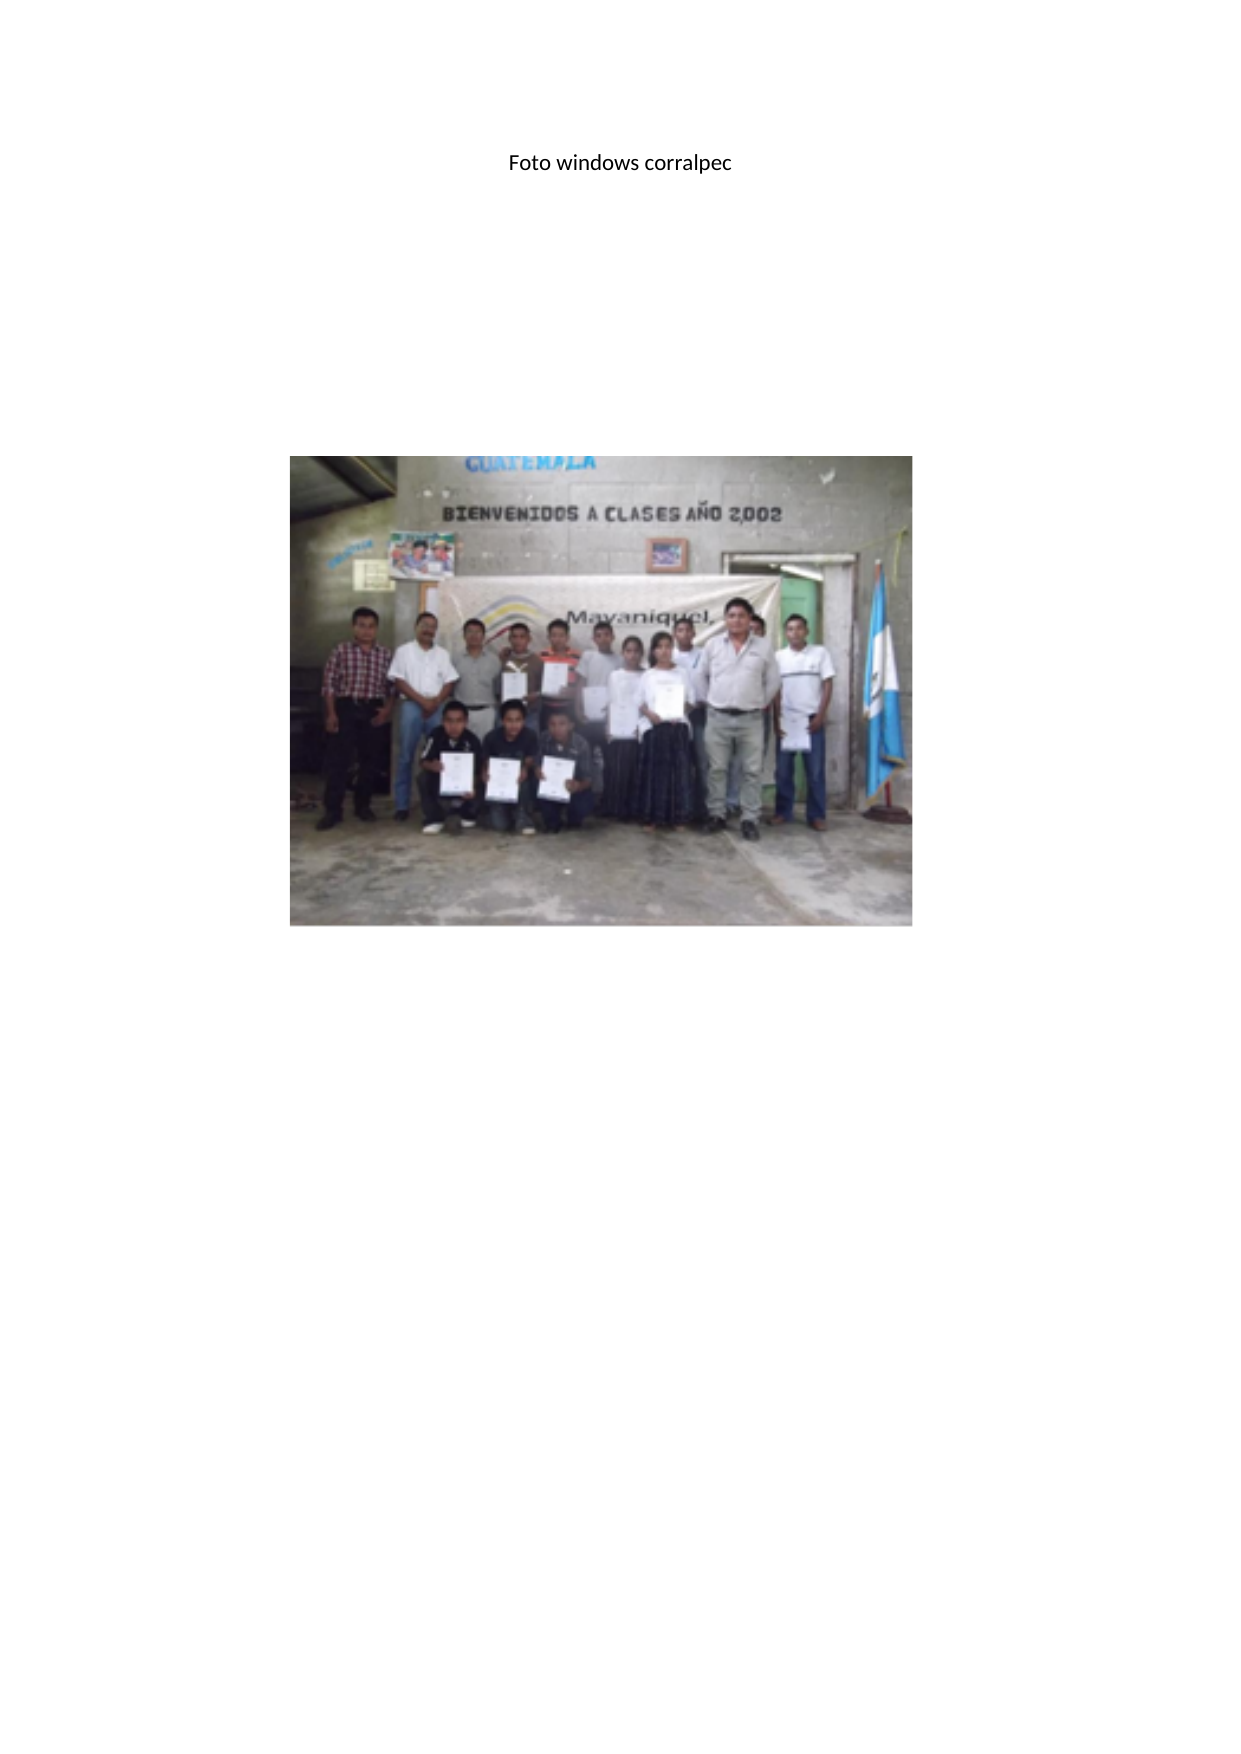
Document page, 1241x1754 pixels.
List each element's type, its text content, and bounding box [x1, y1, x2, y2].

text Foto windows corralpec [177, 148, 1063, 176]
picture [287, 456, 912, 924]
